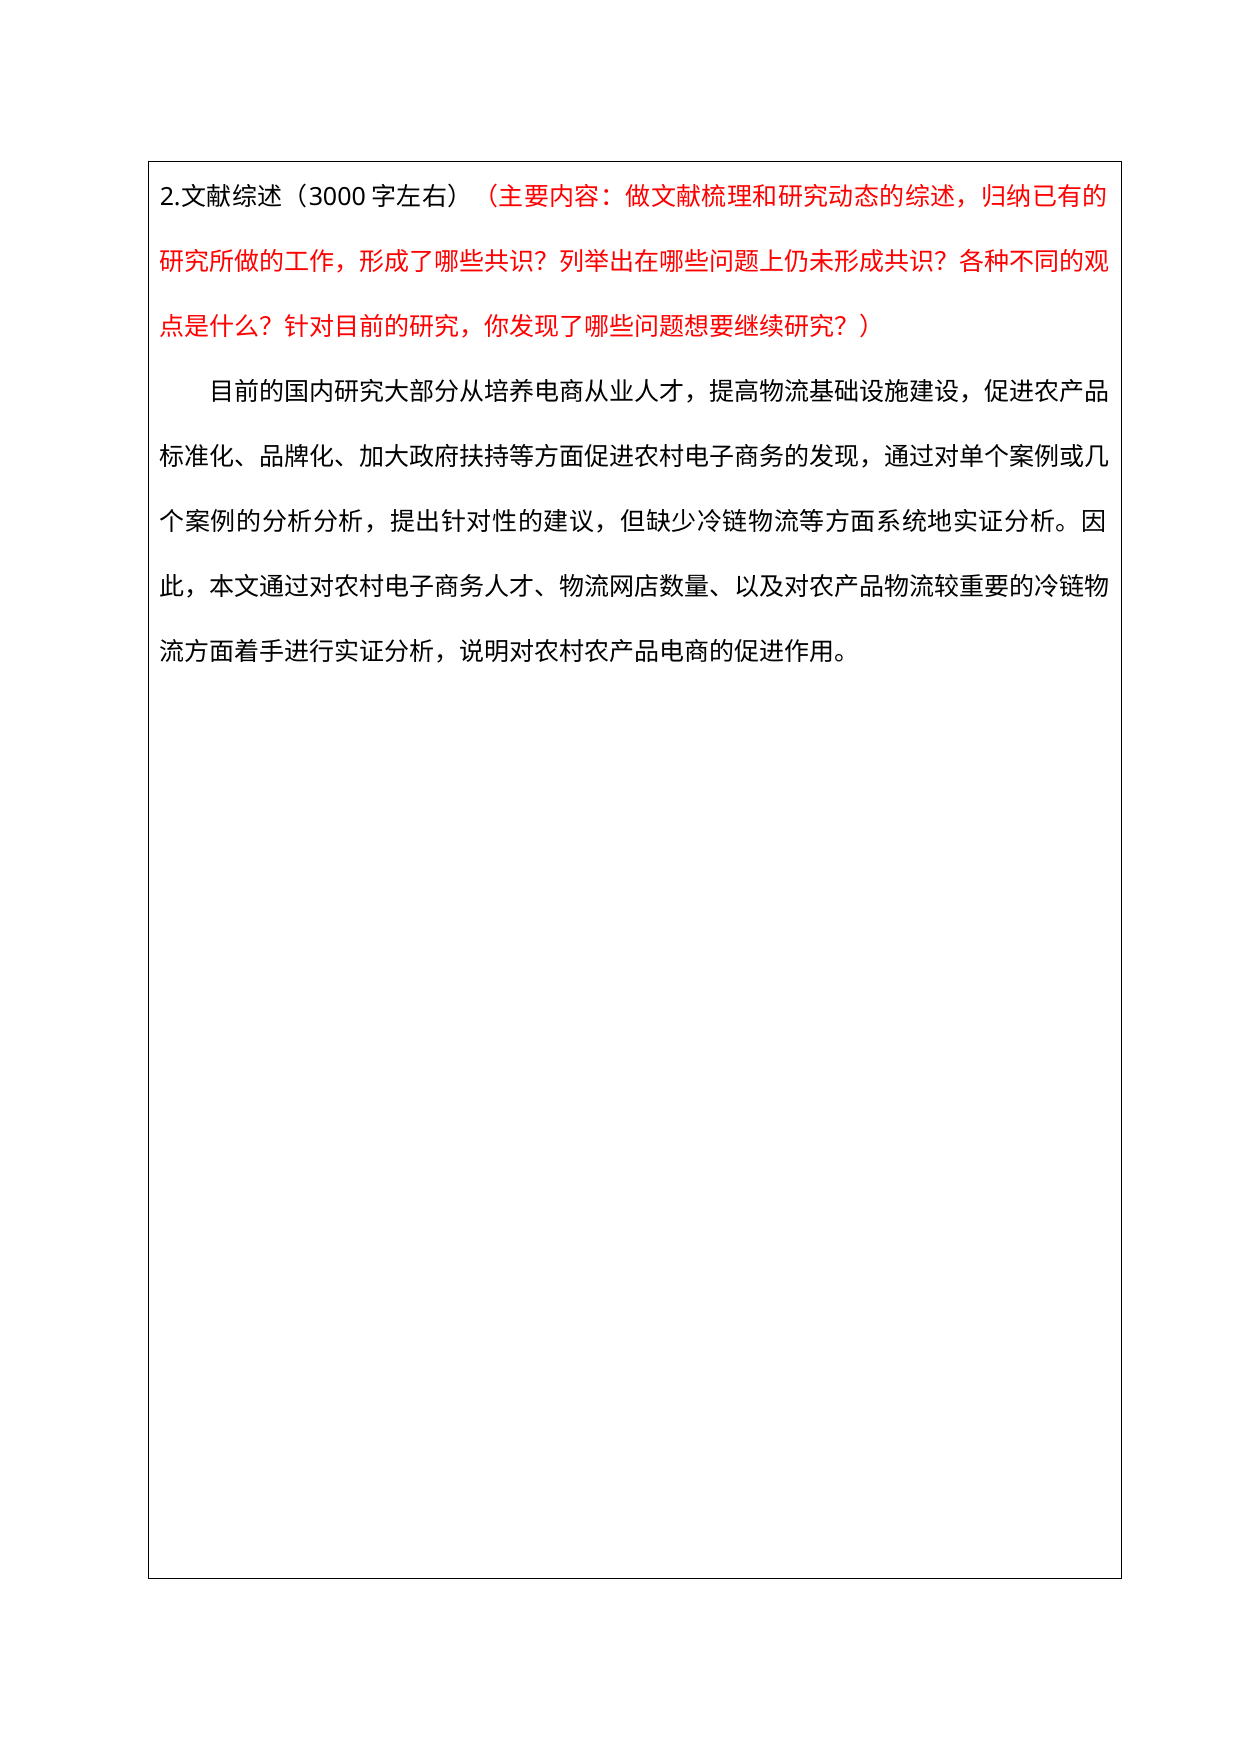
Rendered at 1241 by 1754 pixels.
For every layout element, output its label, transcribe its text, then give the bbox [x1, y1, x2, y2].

table_header 2.文献综述（3000字左右）（主要内容：做文献梳理和研究动态的综述，归纳已有的研究所做的工作，形成了哪些共识？列举出在哪些问题上仍未形成共识？各种不同的观点是什么？针对目前的研究，你发现了哪些问题想要继续研究？） 目前的国内研究大部分从培养电商从业人才，提高物流基础设施建设，促进农产品标准化、品牌化、加大政府扶持等方面促进农村电子商务的发现，通过对单个案例或几个案例的分析分析，提出针对性的建议，但缺少冷链物流等方面系统地实证分析。因此，本文通过对农村电子商务人才、物流网店数量、以及对农产品物流较重要的冷链物流方面着手进行实证分析，说明对农村农产品电商的促进作用。 [149, 162, 1121, 1578]
